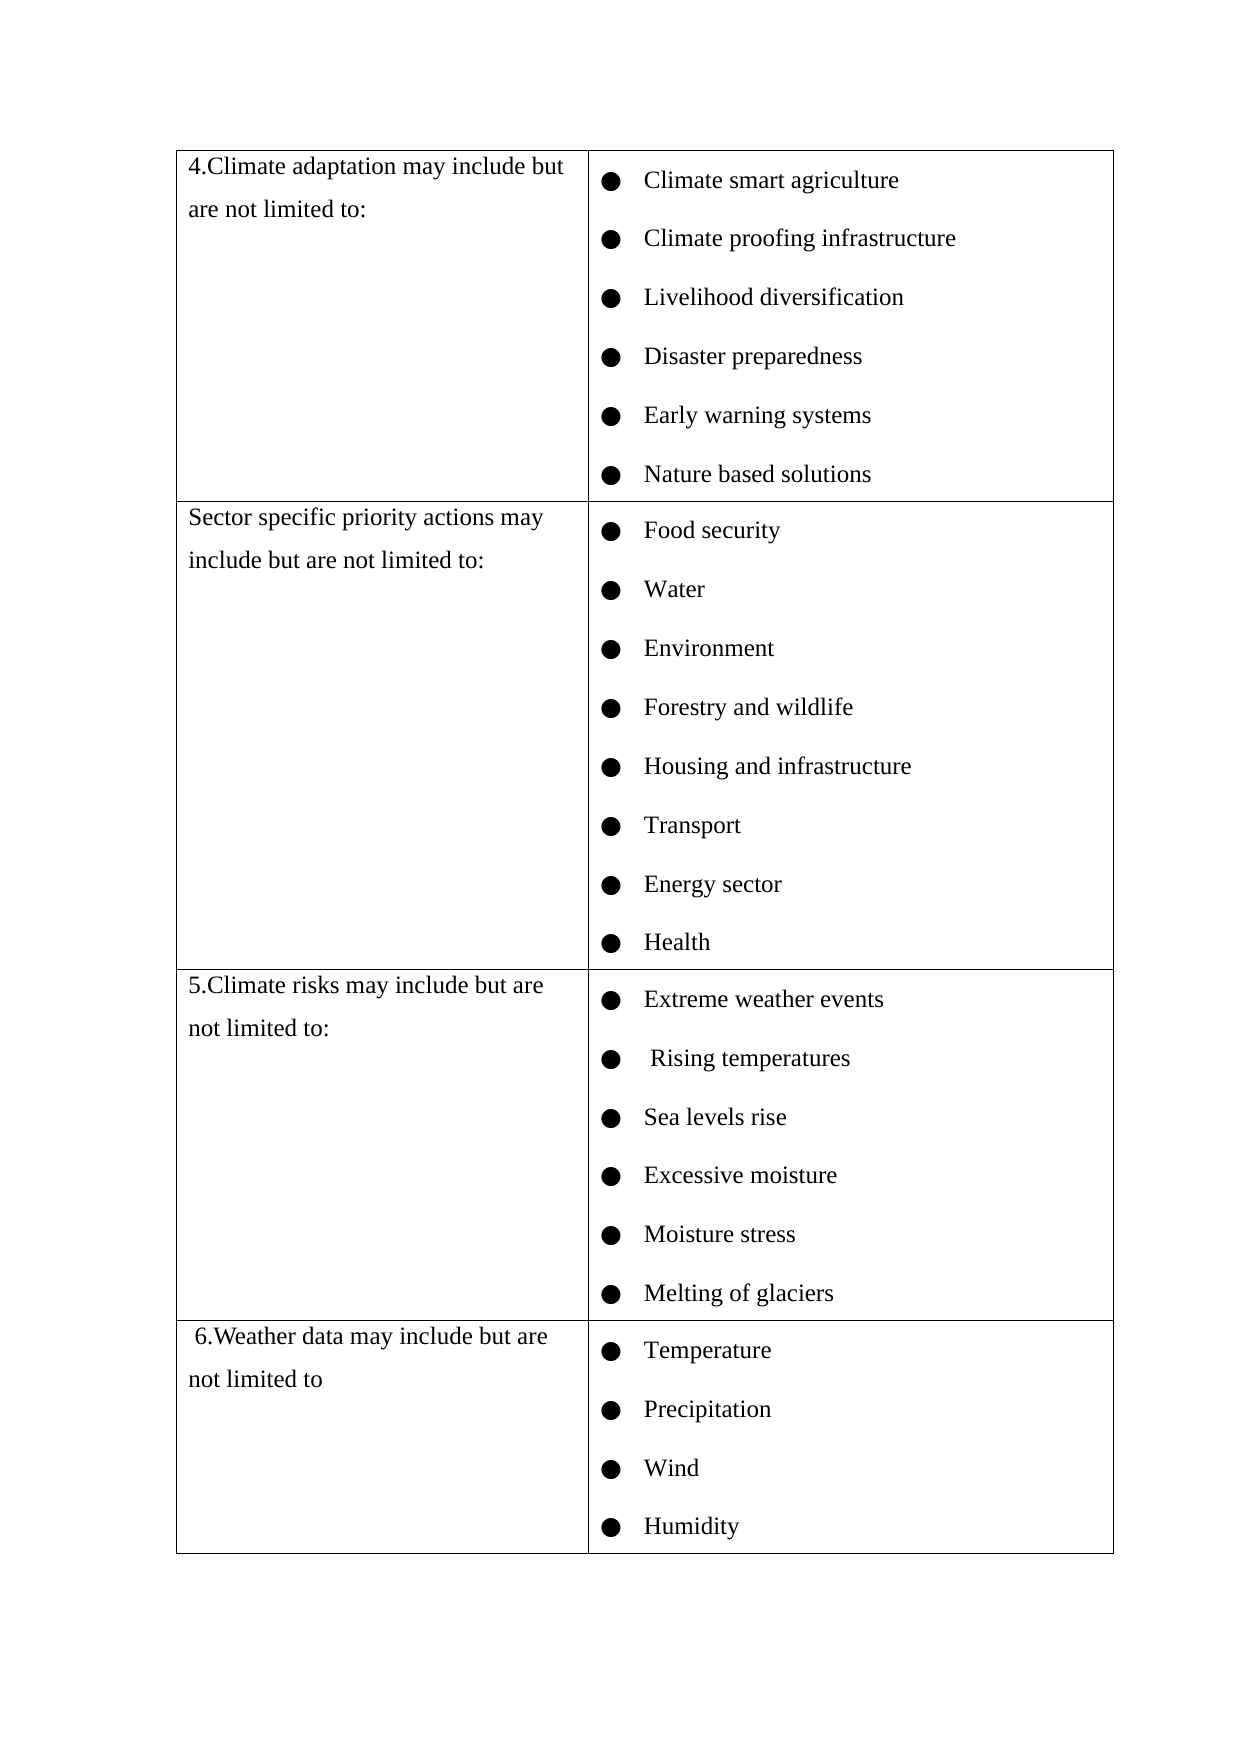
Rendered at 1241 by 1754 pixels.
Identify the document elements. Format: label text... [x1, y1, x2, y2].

table_cell Climate smart agriculture Climate proofing infrastructure Livelihood diversification Disaster preparedness Early warning systems Nature based solutions [589, 151, 1113, 501]
table_cell Extreme weather events Rising temperatures Sea levels rise Excessive moisture Moisture stress Melting of glaciers [589, 970, 1113, 1320]
table_cell 5.Climate risks may include but are not limited to: [177, 970, 588, 1320]
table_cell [177, 1321, 588, 1553]
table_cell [589, 1321, 1113, 1553]
table_cell 4.Climate adaptation may include but are not limited to: [177, 151, 588, 501]
table_cell Food security Water Environment Forestry and wildlife Housing and infrastructure Transport Energy sector Health [589, 502, 1113, 969]
table_cell Sector specific priority actions may include but are not limited to: [177, 502, 588, 969]
